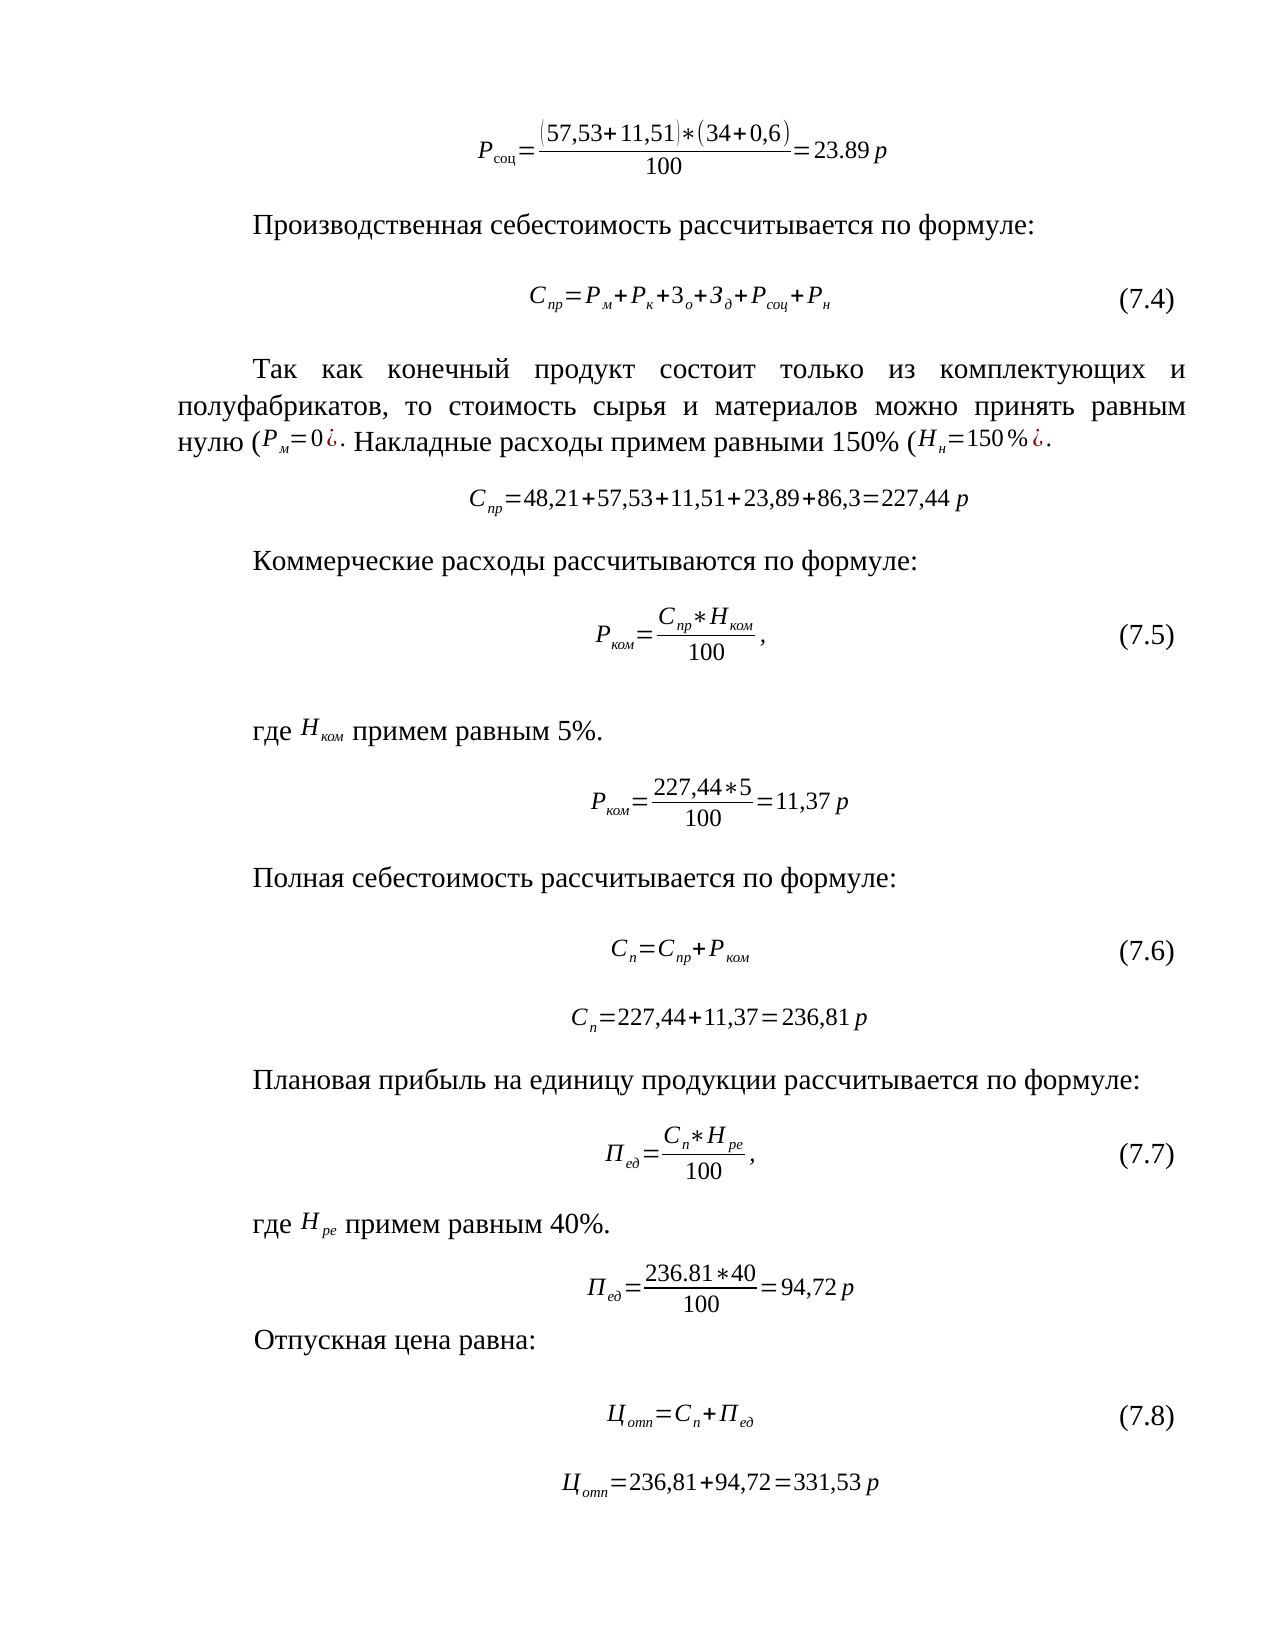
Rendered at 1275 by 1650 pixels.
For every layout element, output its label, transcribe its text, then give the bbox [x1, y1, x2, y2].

table_header [177, 1099, 1107, 1207]
text Плановая прибыль на единицу продукции рассчитывается по формуле: [177, 1062, 1186, 1096]
text Полная себестоимость рассчитывается по формуле: [177, 860, 1186, 893]
text где примем равным 5%. [177, 713, 1186, 746]
table_header [177, 580, 1107, 688]
table_header [177, 1361, 1107, 1469]
list Отпускная цена равна: [177, 1322, 1186, 1356]
text Коммерческие расходы рассчитываются по формуле: [177, 543, 1186, 577]
table_header (7.8) [1107, 1361, 1186, 1469]
table_header (7.4) [1107, 244, 1186, 352]
table_header (7.6) [1107, 896, 1186, 1004]
table_header [177, 244, 1107, 352]
text Производственная себестоимость рассчитывается по формуле: [177, 207, 1186, 241]
table_header [177, 896, 1107, 1004]
table_header (7.7) [1107, 1099, 1186, 1207]
text Так как конечный продукт состоит только из комплектующих и полуфабрикатов, то стоимость сырья и материалов можно принять равным нулю ( Накладные расходы примем равными 150% ( [177, 352, 1186, 457]
text где примем равным 40%. [177, 1207, 1186, 1240]
table_header (7.5) [1107, 580, 1186, 688]
